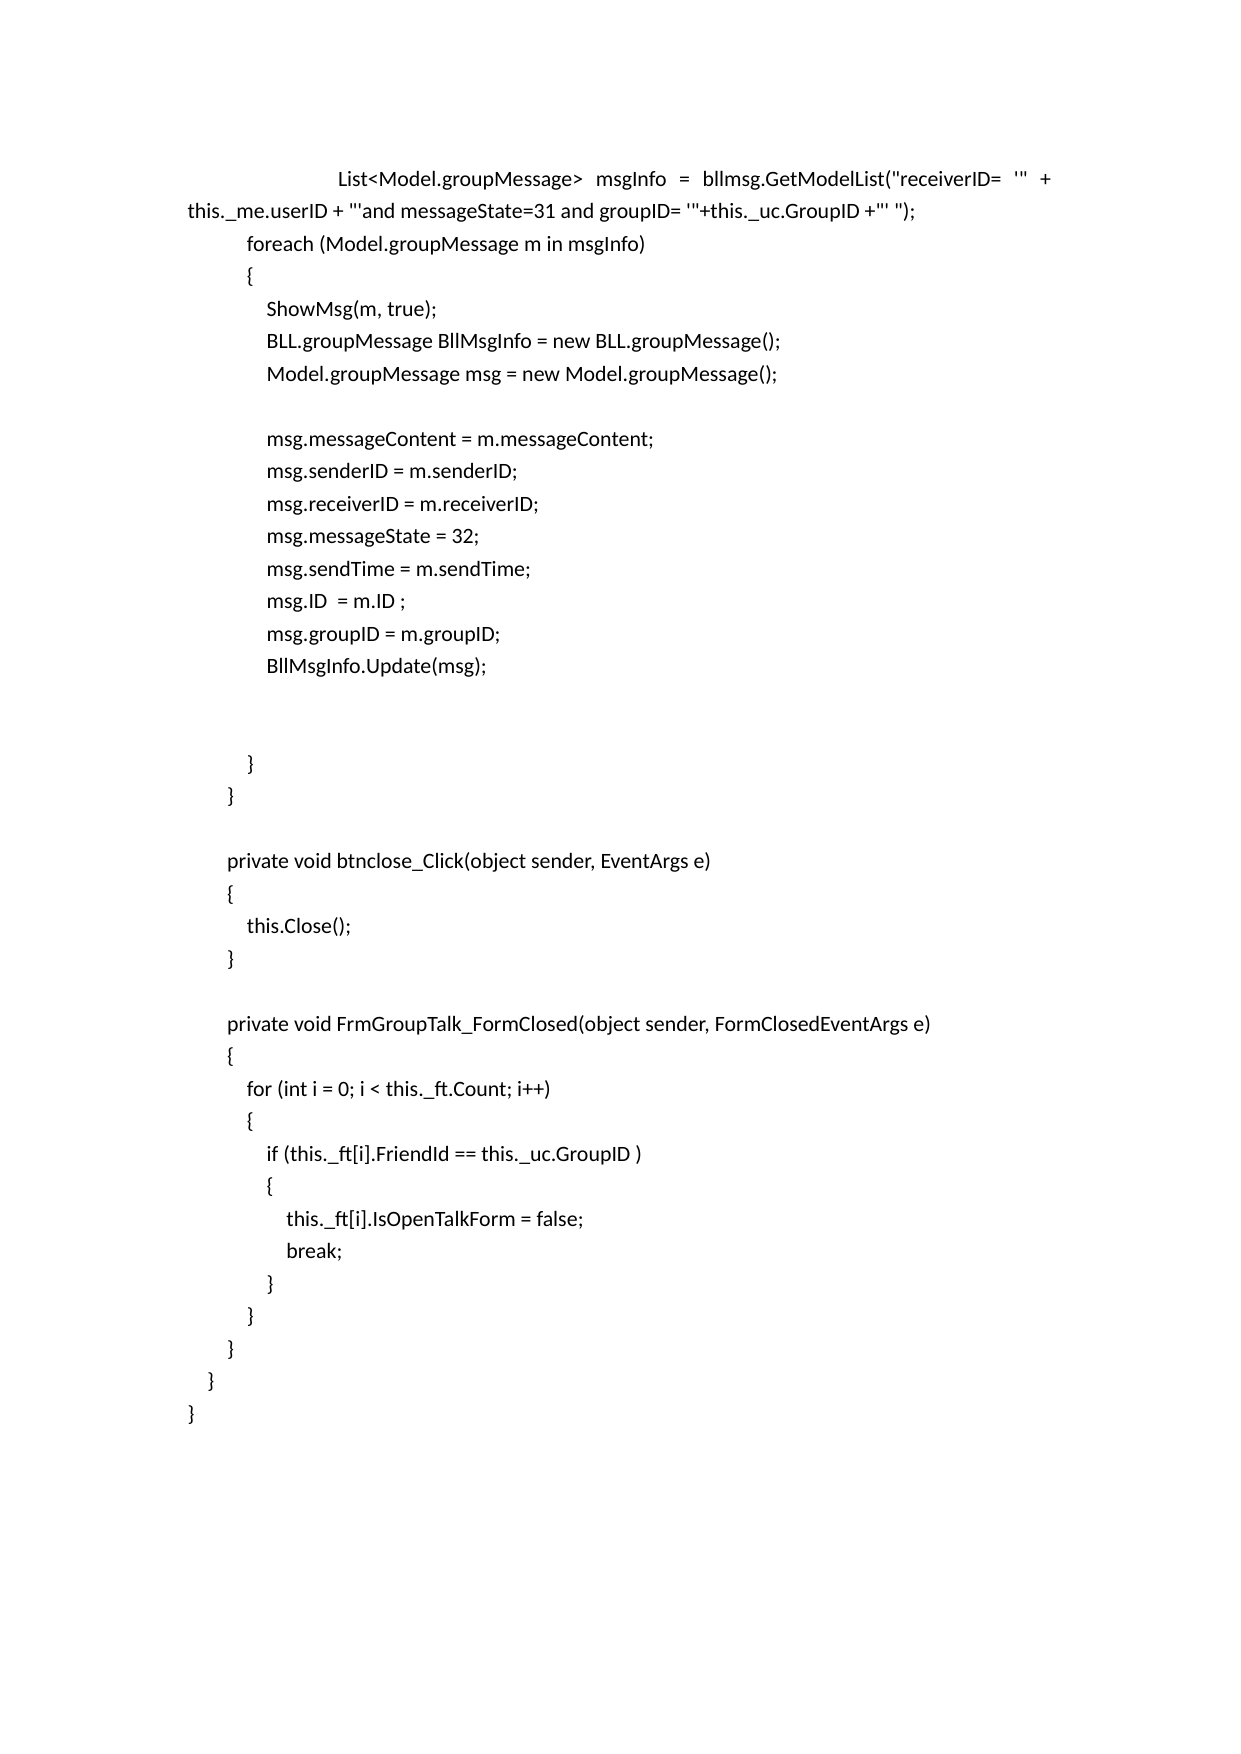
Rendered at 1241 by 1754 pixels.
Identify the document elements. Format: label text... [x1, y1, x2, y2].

text } [187, 1332, 1053, 1364]
text this._ft[i].IsOpenTalkForm = false; [187, 1202, 1053, 1234]
text List<Model.groupMessage> msgInfo = bllmsg.GetModelList("receiverID= '" + this._me.userID + "'and messageState=31 and groupID= '"+this._uc.GroupID +"' "); [187, 162, 1053, 227]
text msg.senderID = m.senderID; [187, 454, 1053, 487]
text foreach (Model.groupMessage m in msgInfo) [187, 227, 1053, 259]
text msg.messageContent = m.messageContent; [187, 422, 1053, 454]
text msg.ID = m.ID ; [187, 584, 1053, 617]
text BLL.groupMessage BllMsgInfo = new BLL.groupMessage(); [187, 324, 1053, 357]
text } [187, 942, 1053, 974]
text { [187, 877, 1053, 909]
text if (this._ft[i].FriendId == this._uc.GroupID ) [187, 1137, 1053, 1169]
text msg.sendTime = m.sendTime; [187, 552, 1053, 584]
text { [187, 1104, 1053, 1137]
text } [187, 779, 1053, 812]
text } [187, 1397, 1053, 1429]
text } [187, 1364, 1053, 1397]
text msg.groupID = m.groupID; [187, 617, 1053, 649]
text } [187, 747, 1053, 779]
text for (int i = 0; i < this._ft.Count; i++) [187, 1072, 1053, 1104]
text break; [187, 1234, 1053, 1267]
text ShowMsg(m, true); [187, 292, 1053, 324]
text msg.messageState = 32; [187, 519, 1053, 552]
text this.Close(); [187, 909, 1053, 942]
text { [187, 259, 1053, 292]
text private void FrmGroupTalk_FormClosed(object sender, FormClosedEventArgs e) [187, 1007, 1053, 1039]
text Model.groupMessage msg = new Model.groupMessage(); [187, 357, 1053, 389]
text } [187, 1299, 1053, 1332]
text private void btnclose_Click(object sender, EventArgs e) [187, 844, 1053, 877]
text BllMsgInfo.Update(msg); [187, 649, 1053, 682]
text { [187, 1169, 1053, 1202]
text msg.receiverID = m.receiverID; [187, 487, 1053, 519]
text } [187, 1267, 1053, 1299]
text { [187, 1039, 1053, 1072]
